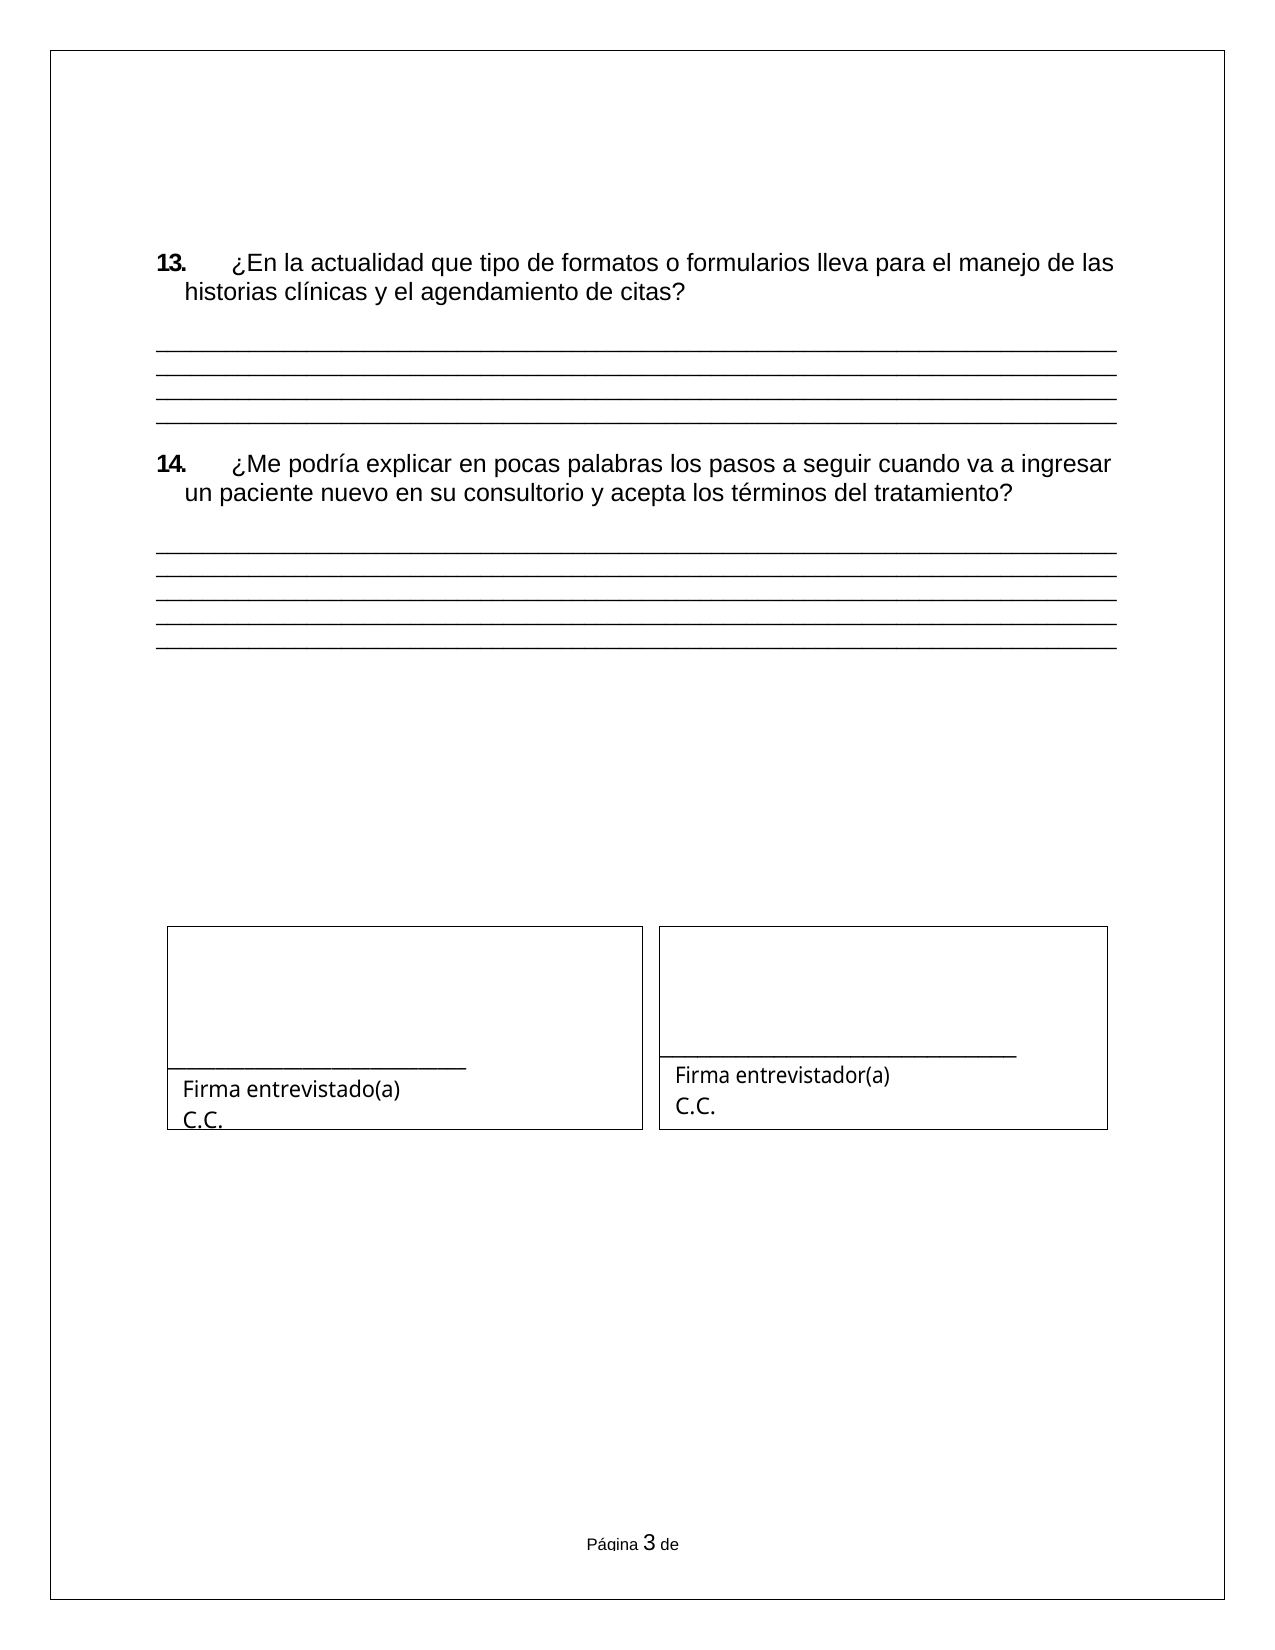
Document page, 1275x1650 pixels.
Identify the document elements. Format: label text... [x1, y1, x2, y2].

list ¿Me podría explicar en pocas palabras los pasos a seguir cuando va a ingresar un paciente nuevo en su consultorio y acepta los términos del tratamiento? [156, 449, 1119, 506]
list ¿En la actualidad que tipo de formatos o formularios lleva para el manejo de las historias clínicas y el agendamiento de citas? [156, 248, 1119, 305]
text ____________________________________________________________________________________________________________________________________________________________________________________________________________________________________________________________________________________________________________________________________________ [156, 329, 1119, 425]
text _______________________________________________________________________________________________________________________________________________________________________________________________________________________________________________________________________________________________________________________________________________________________________________________________________________________________ [156, 530, 1119, 650]
